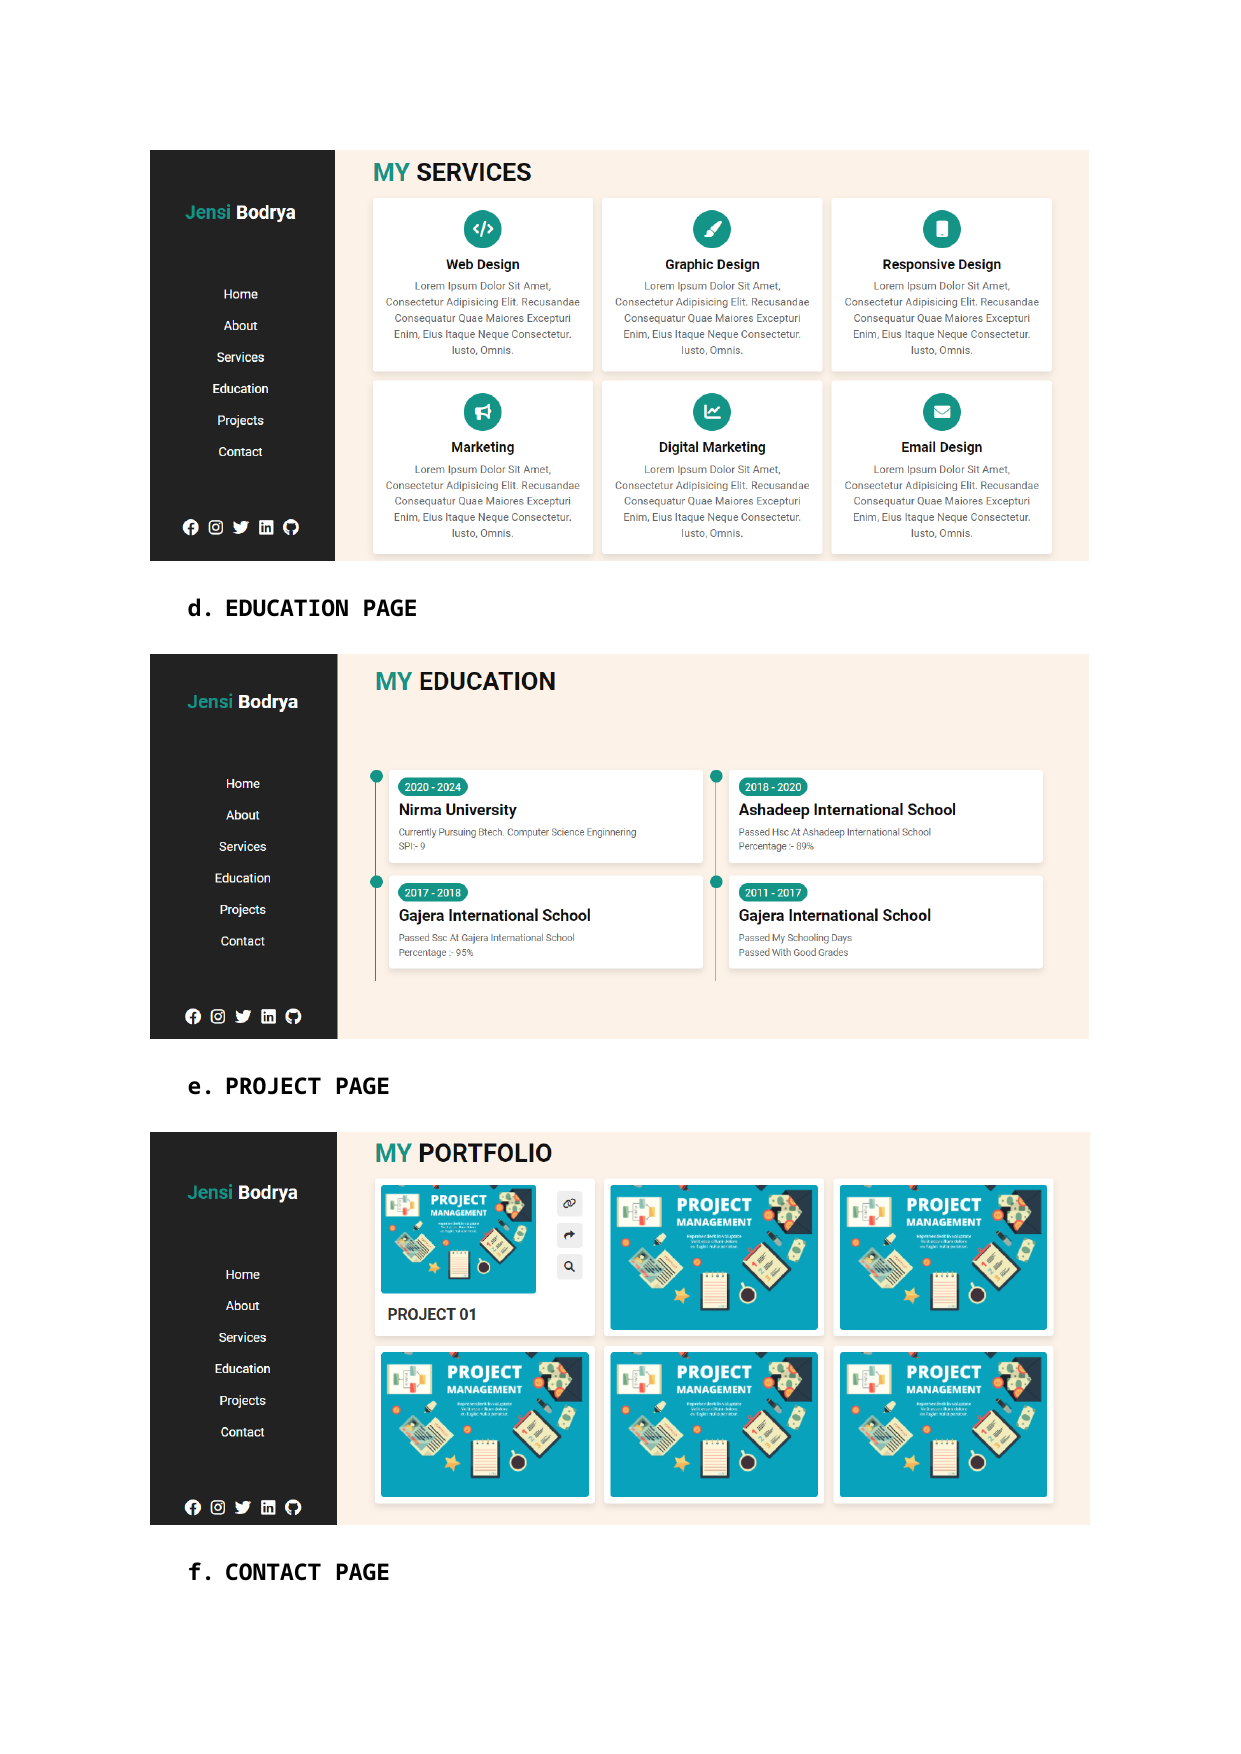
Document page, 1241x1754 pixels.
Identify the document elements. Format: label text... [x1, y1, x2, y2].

list PROJECT PAGE [187, 1070, 1090, 1102]
list CONTACT PAGE [187, 1556, 1090, 1587]
picture [150, 654, 1089, 1039]
list EDUCATION PAGE [187, 592, 1090, 623]
picture [150, 150, 1089, 561]
picture [150, 1132, 1091, 1525]
